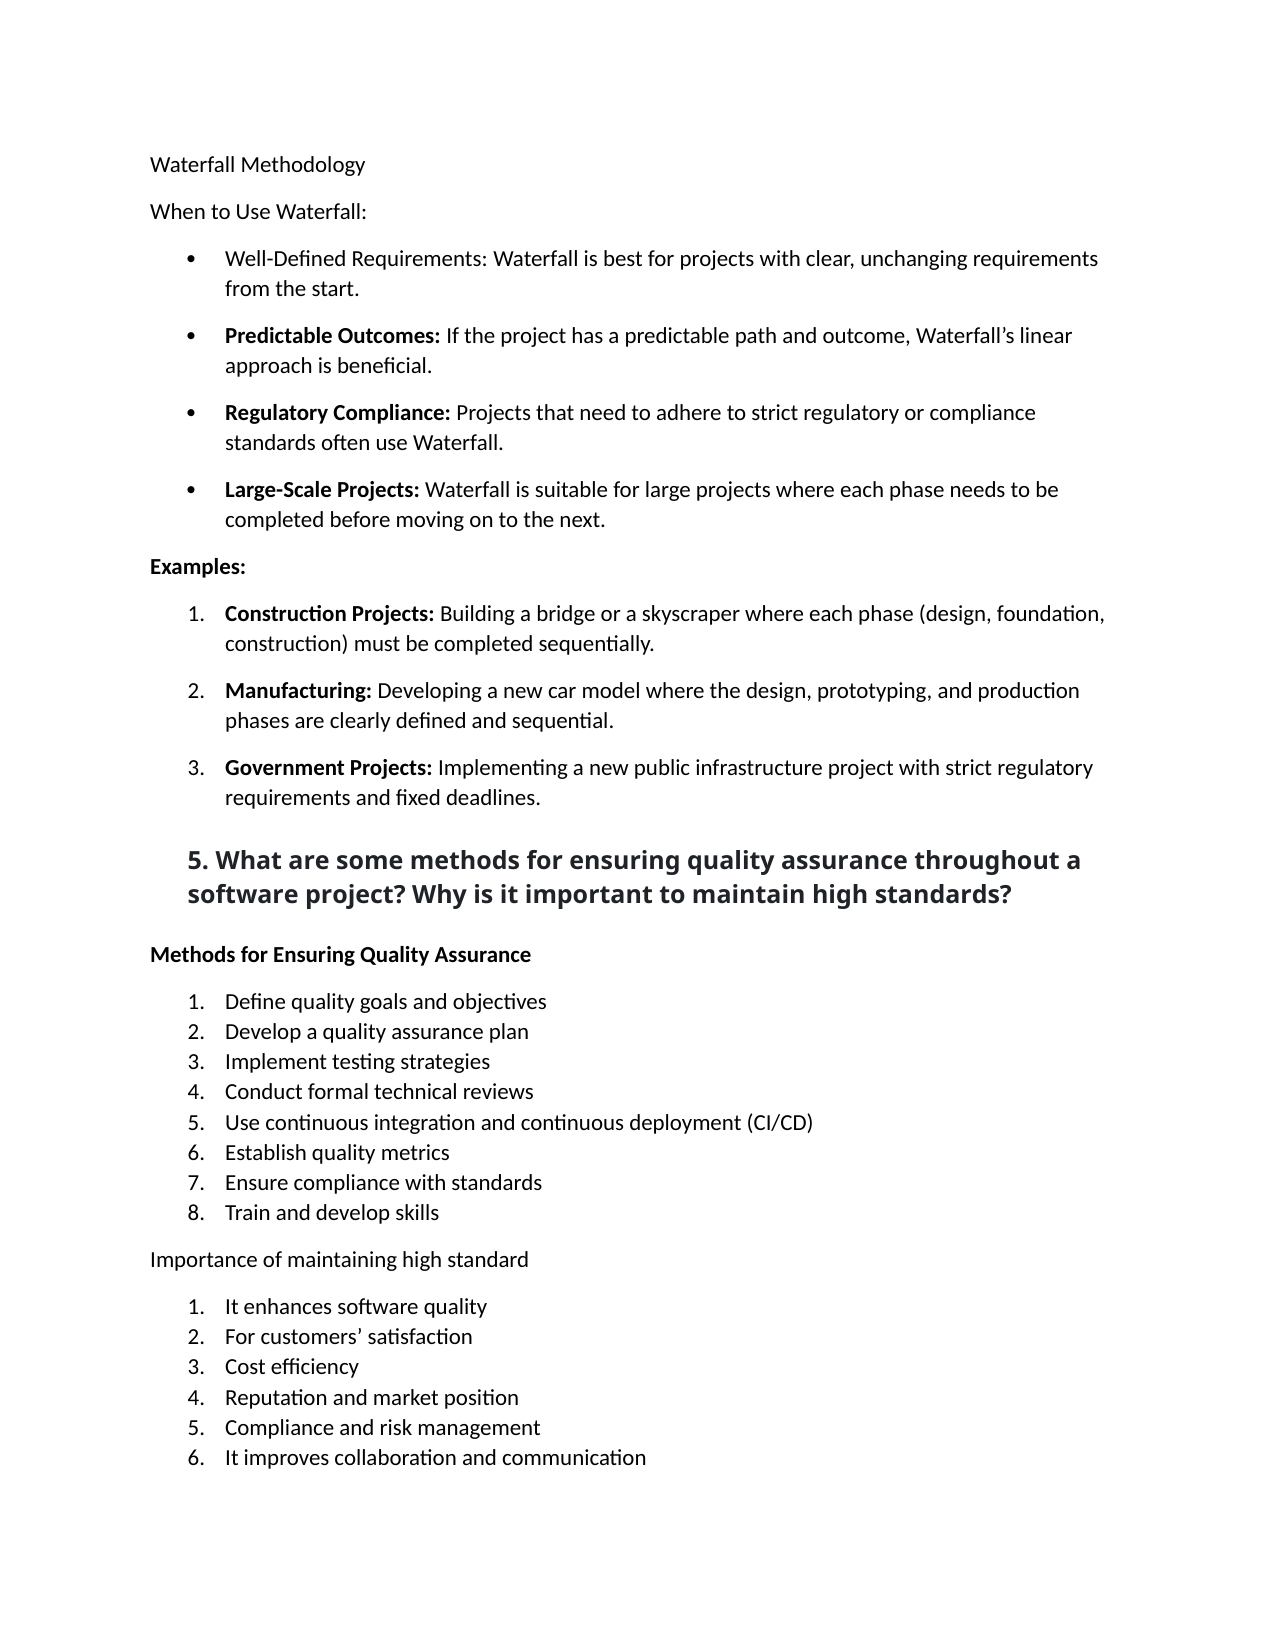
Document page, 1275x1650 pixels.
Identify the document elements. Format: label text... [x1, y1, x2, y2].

list Use continuous integration and continuous deployment (CI/CD) [187, 1108, 1125, 1136]
list Conduct formal technical reviews [187, 1077, 1125, 1106]
list Government Projects: Implementing a new public infrastructure project with strict regulatory requirements and fixed deadlines. [187, 753, 1125, 811]
text Methods for Ensuring Quality Assurance [150, 940, 1125, 968]
list Large-Scale Projects: Waterfall is suitable for large projects where each phase needs to be completed before moving on to the next. [187, 475, 1125, 533]
list Compliance and risk management [187, 1413, 1125, 1441]
list Train and develop skills [187, 1198, 1125, 1226]
text Importance of maintaining high standard [150, 1245, 1125, 1273]
text Examples: [150, 552, 1125, 580]
list Predictable Outcomes: If the project has a predictable path and outcome, Waterfall’s linear approach is beneficial. [187, 321, 1125, 379]
list For customers’ satisfaction [187, 1322, 1125, 1350]
text 5. What are some methods for ensuring quality assurance throughout a software project? Why is it important to maintain high standards? [187, 843, 1125, 911]
list Well-Defined Requirements: Waterfall is best for projects with clear, unchanging requirements from the start. [187, 244, 1125, 302]
list Regulatory Compliance: Projects that need to adhere to strict regulatory or compliance standards often use Waterfall. [187, 398, 1125, 456]
list Implement testing strategies [187, 1047, 1125, 1075]
list Construction Projects: Building a bridge or a skyscraper where each phase (design, foundation, construction) must be completed sequentially. [187, 599, 1125, 657]
list It enhances software quality [187, 1292, 1125, 1320]
list Establish quality metrics [187, 1138, 1125, 1166]
list Manufacturing: Developing a new car model where the design, prototyping, and production phases are clearly defined and sequential. [187, 676, 1125, 734]
list Ensure compliance with standards [187, 1168, 1125, 1196]
list Define quality goals and objectives [187, 987, 1125, 1015]
list Develop a quality assurance plan [187, 1017, 1125, 1045]
list Reputation and market position [187, 1383, 1125, 1411]
list It improves collaboration and communication [187, 1443, 1125, 1471]
text Waterfall Methodology [150, 150, 1125, 178]
list Cost efficiency [187, 1352, 1125, 1381]
text When to Use Waterfall: [150, 197, 1125, 225]
